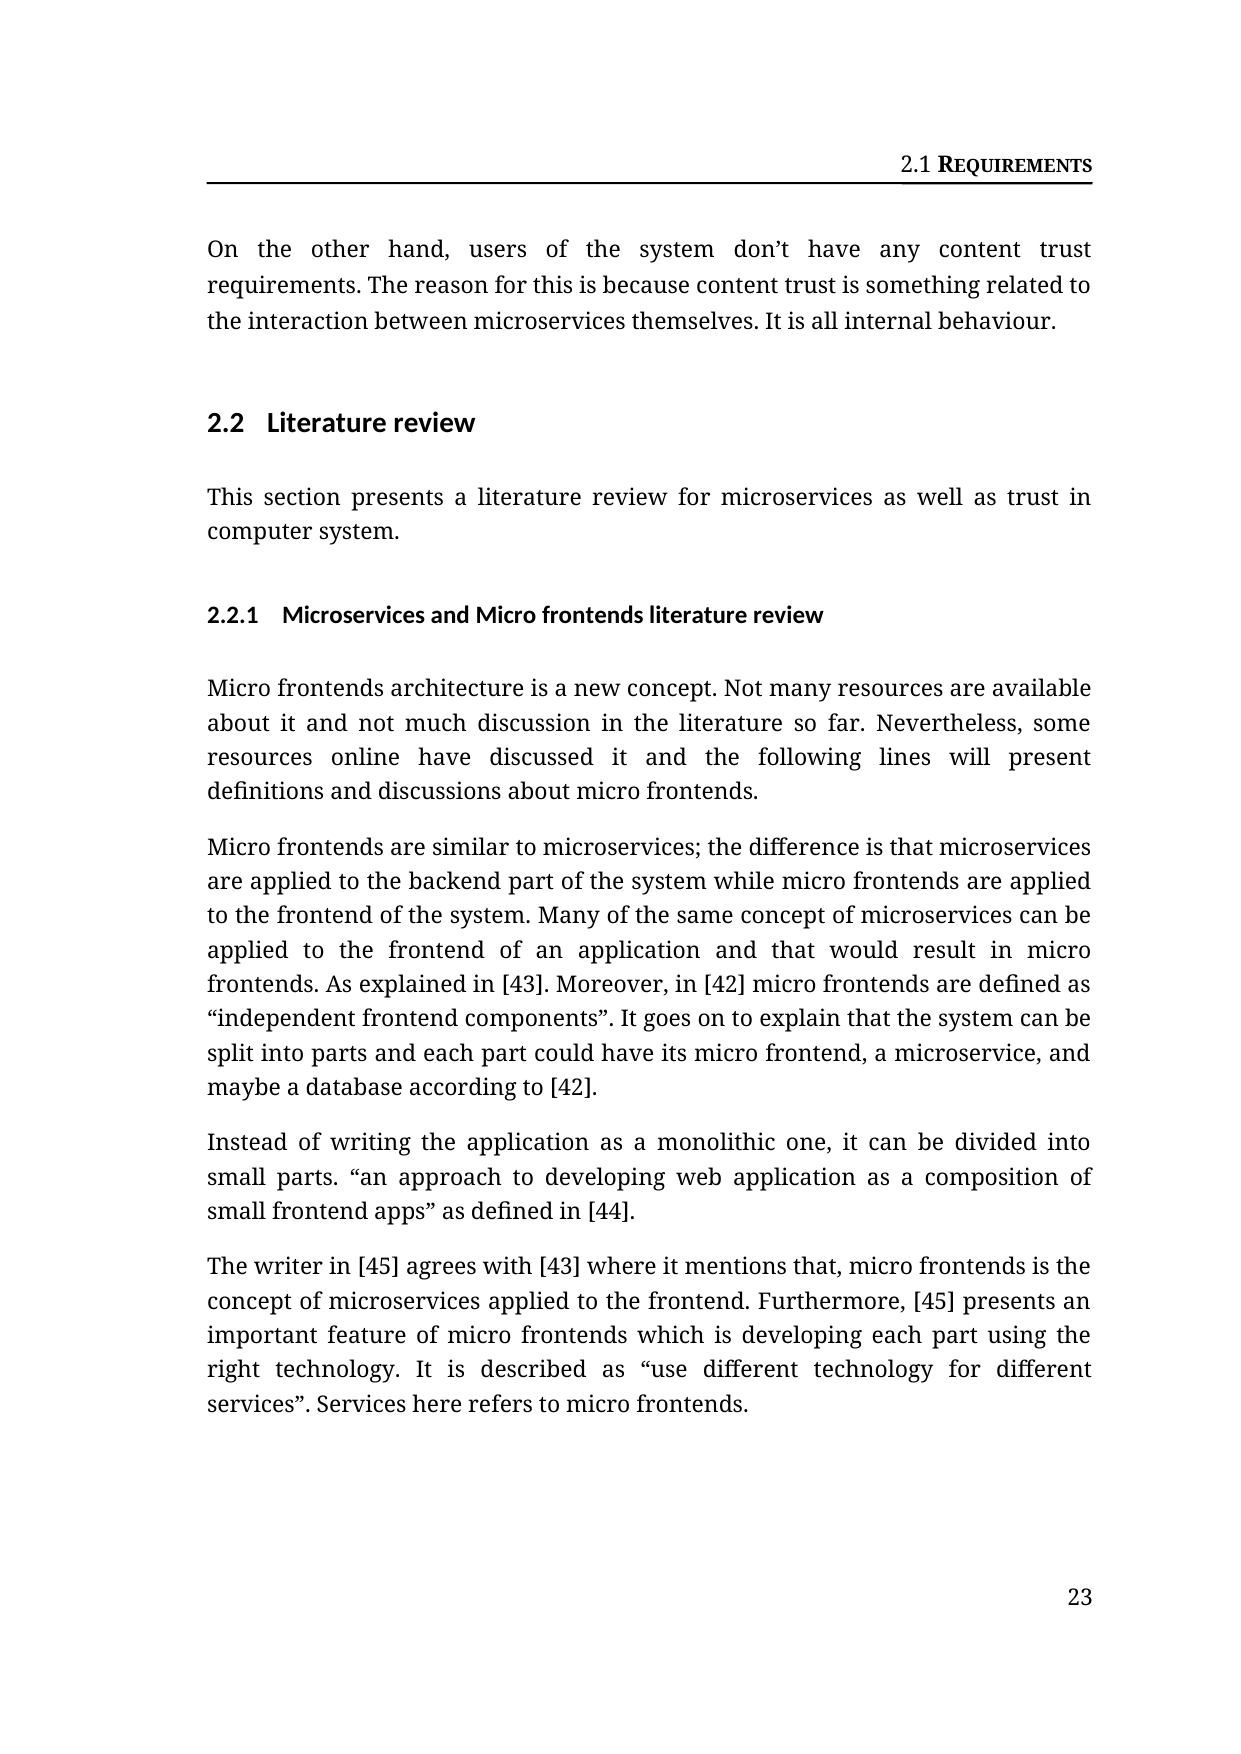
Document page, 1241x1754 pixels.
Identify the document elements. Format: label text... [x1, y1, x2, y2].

text This section presents a literature review for microservices as well as trust in computer system. [207, 481, 1092, 547]
text On the other hand, users of the system don’t have any content trust requirements. The reason for this is because content trust is something related to the interaction between microservices themselves. It is all internal behaviour. [207, 233, 1092, 336]
text The writer in [45] agrees with [43] where it mentions that, micro frontends is the concept of microservices applied to the frontend. Furthermore, [45] presents an important feature of micro frontends which is developing each part using the right technology. It is described as “use different technology for different services”. Services here refers to micro frontends. [207, 1250, 1092, 1419]
text Micro frontends are similar to microservices; the difference is that microservices are applied to the backend part of the system while micro frontends are applied to the frontend of the system. Many of the same concept of microservices can be applied to the frontend of an application and that would result in micro frontends. As explained in [43]. Moreover, in [42] micro frontends are defined as “independent frontend components”. It goes on to explain that the system can be split into parts and each part could have its micro frontend, a microservice, and maybe a database according to [42]. [207, 831, 1092, 1102]
text Micro frontends architecture is a new concept. Not many resources are available about it and not much discussion in the literature so far. Nevertheless, some resources online have discussed it and the following lines will present definitions and discussions about micro frontends. [207, 672, 1092, 807]
text Instead of writing the application as a monolithic one, it can be divided into small parts. “an approach to developing web application as a composition of small frontend apps” as defined in [44]. [207, 1126, 1092, 1226]
subtitle Literature review [207, 404, 1092, 439]
subtitle Microservices and Micro frontends literature review [207, 600, 1092, 630]
